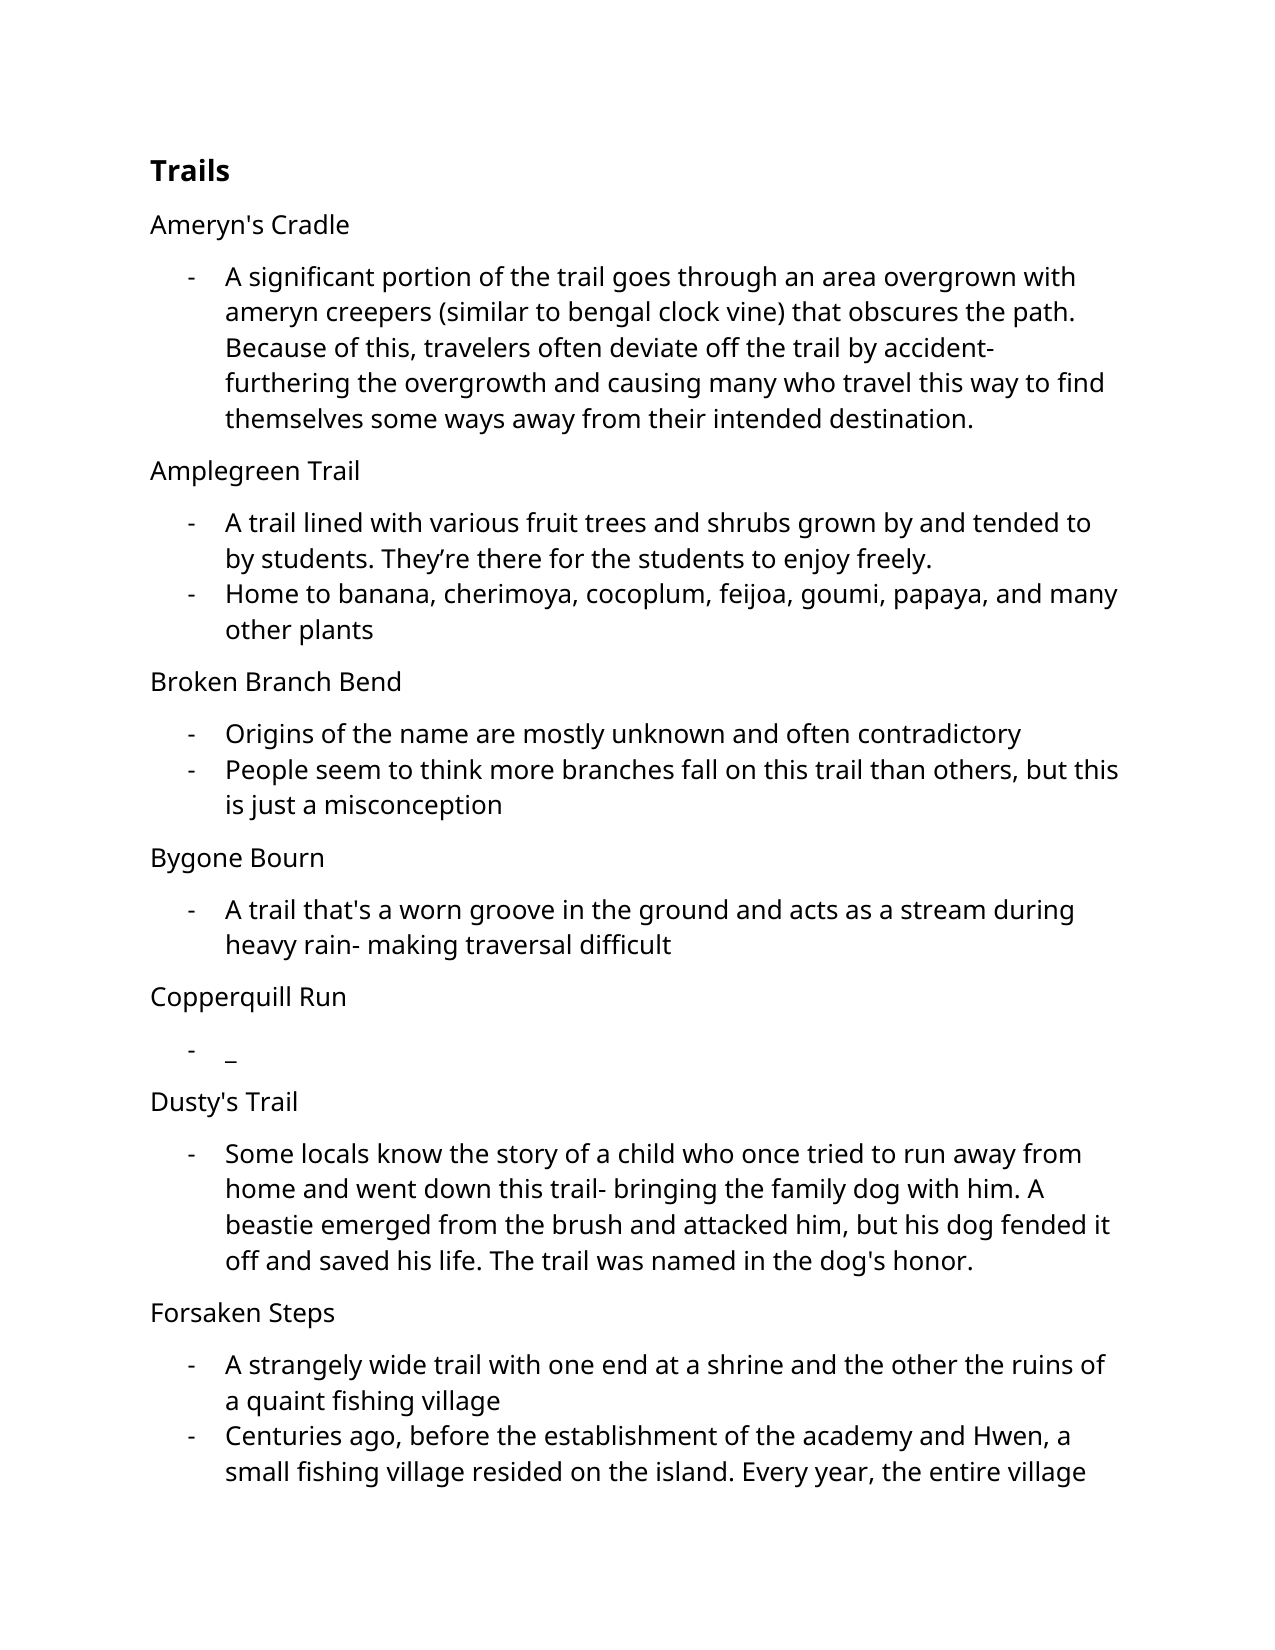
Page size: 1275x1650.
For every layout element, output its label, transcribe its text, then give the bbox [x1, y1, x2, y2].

list Origins of the name are mostly unknown and often contradictory [187, 716, 1125, 751]
list A strangely wide trail with one end at a shrine and the other the ruins of a quaint fishing village [187, 1347, 1125, 1418]
list _ [187, 1031, 1125, 1067]
text Bygone Bourn [150, 839, 1125, 875]
text Broken Branch Bend [150, 664, 1125, 699]
list A trail that's a worn groove in the ground and acts as a stream during heavy rain- making traversal difficult [187, 891, 1125, 962]
list A significant portion of the trail goes through an area overgrown with ameryn creepers (similar to bengal clock vine) that obscures the path. Because of this, travelers often deviate off the trail by accident- furthering the overgrowth and causing many who travel this way to find themselves some ways away from their intended destination. [187, 258, 1125, 436]
text Copperquill Run [150, 979, 1125, 1014]
text Ameryn's Cradle [150, 206, 1125, 242]
text Amplegreen Trail [150, 453, 1125, 488]
text Trails [150, 150, 1125, 190]
text Forsaken Steps [150, 1294, 1125, 1330]
list Home to banana, cherimoya, cocoplum, feijoa, goumi, papaya, and many other plants [187, 576, 1125, 647]
text Dusty's Trail [150, 1083, 1125, 1119]
list A trail lined with various fruit trees and shrubs grown by and tended to by students. They’re there for the students to enjoy freely. [187, 505, 1125, 576]
list People seem to think more branches fall on this trail than others, but this is just a misconception [187, 751, 1125, 822]
list Some locals know the story of a child who once tried to run away from home and went down this trail- bringing the family dog with him. A beastie emerged from the brush and attacked him, but his dog fended it off and saved his life. The trail was named in the dog's honor. [187, 1136, 1125, 1278]
